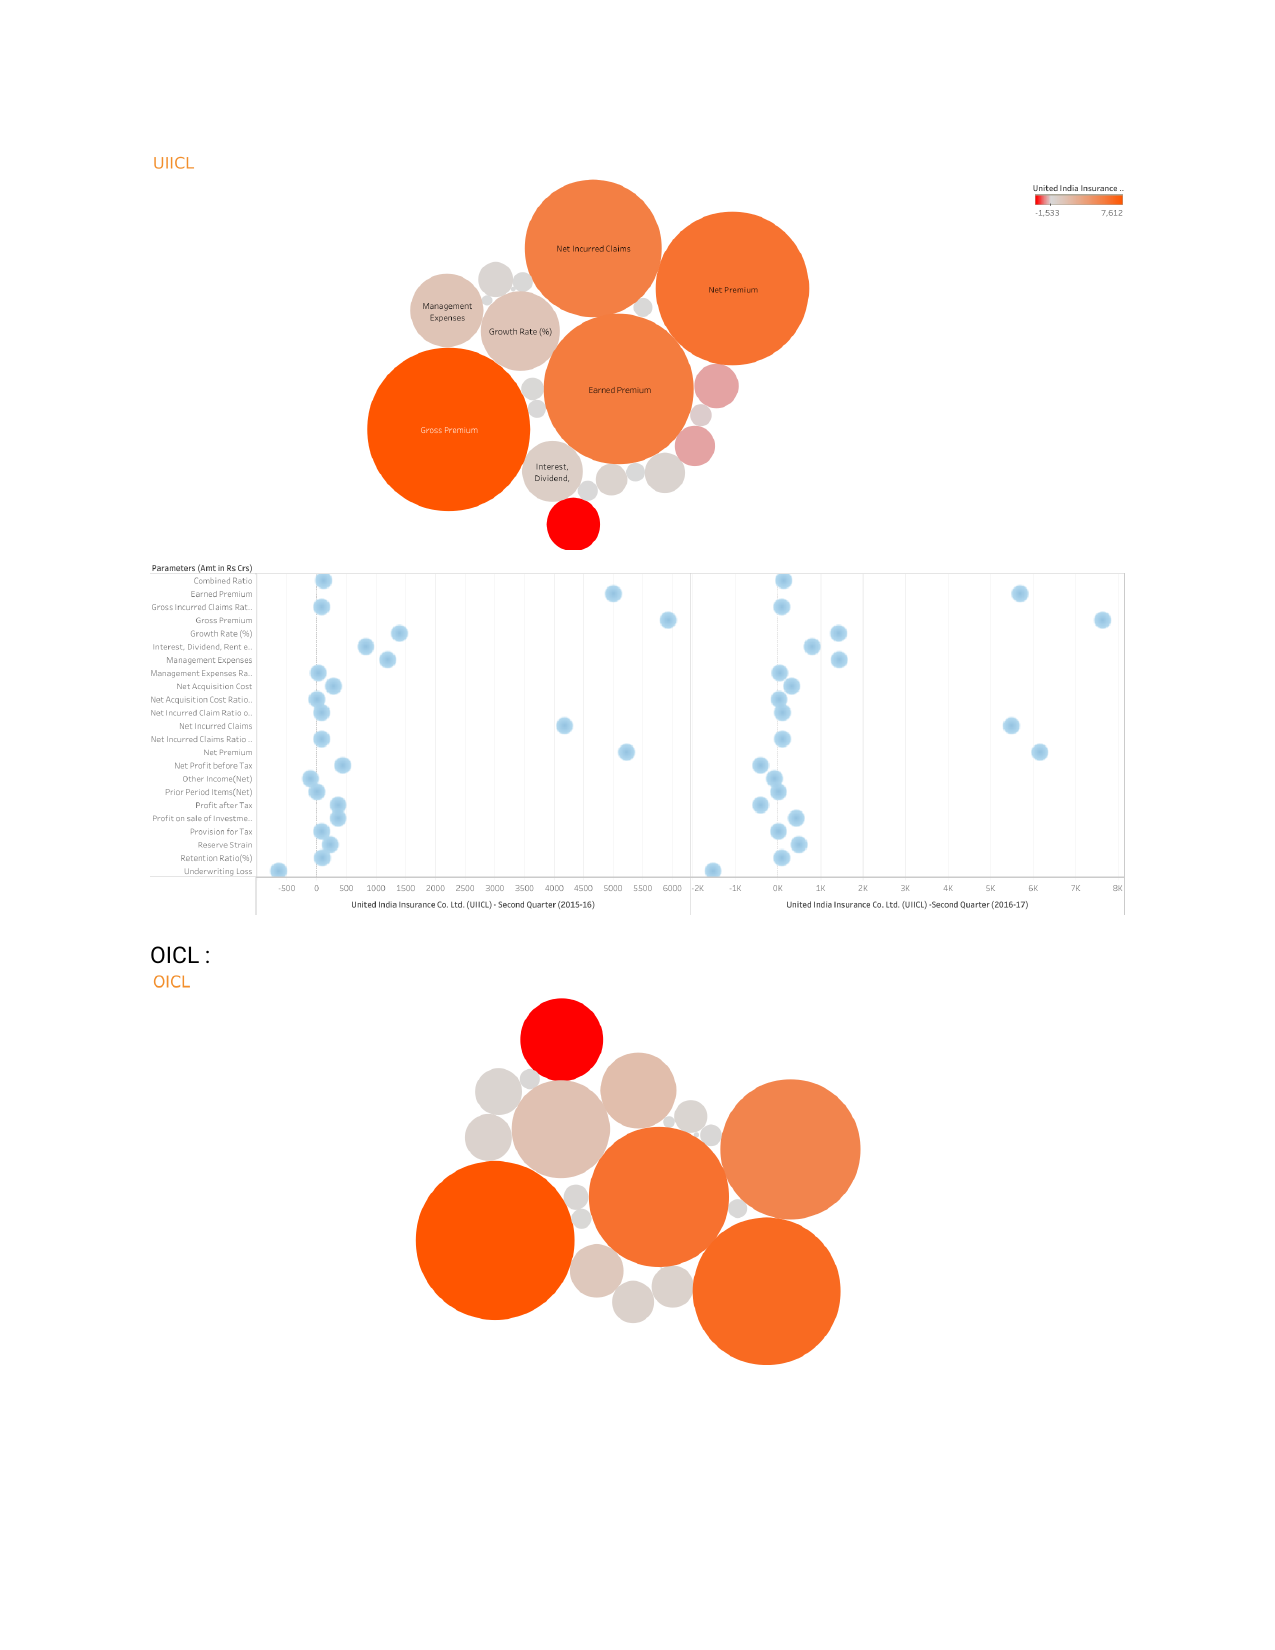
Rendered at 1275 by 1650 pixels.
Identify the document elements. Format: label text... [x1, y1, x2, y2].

picture [150, 968, 1125, 1365]
picture [150, 150, 1125, 915]
text OICL : [150, 942, 1125, 968]
